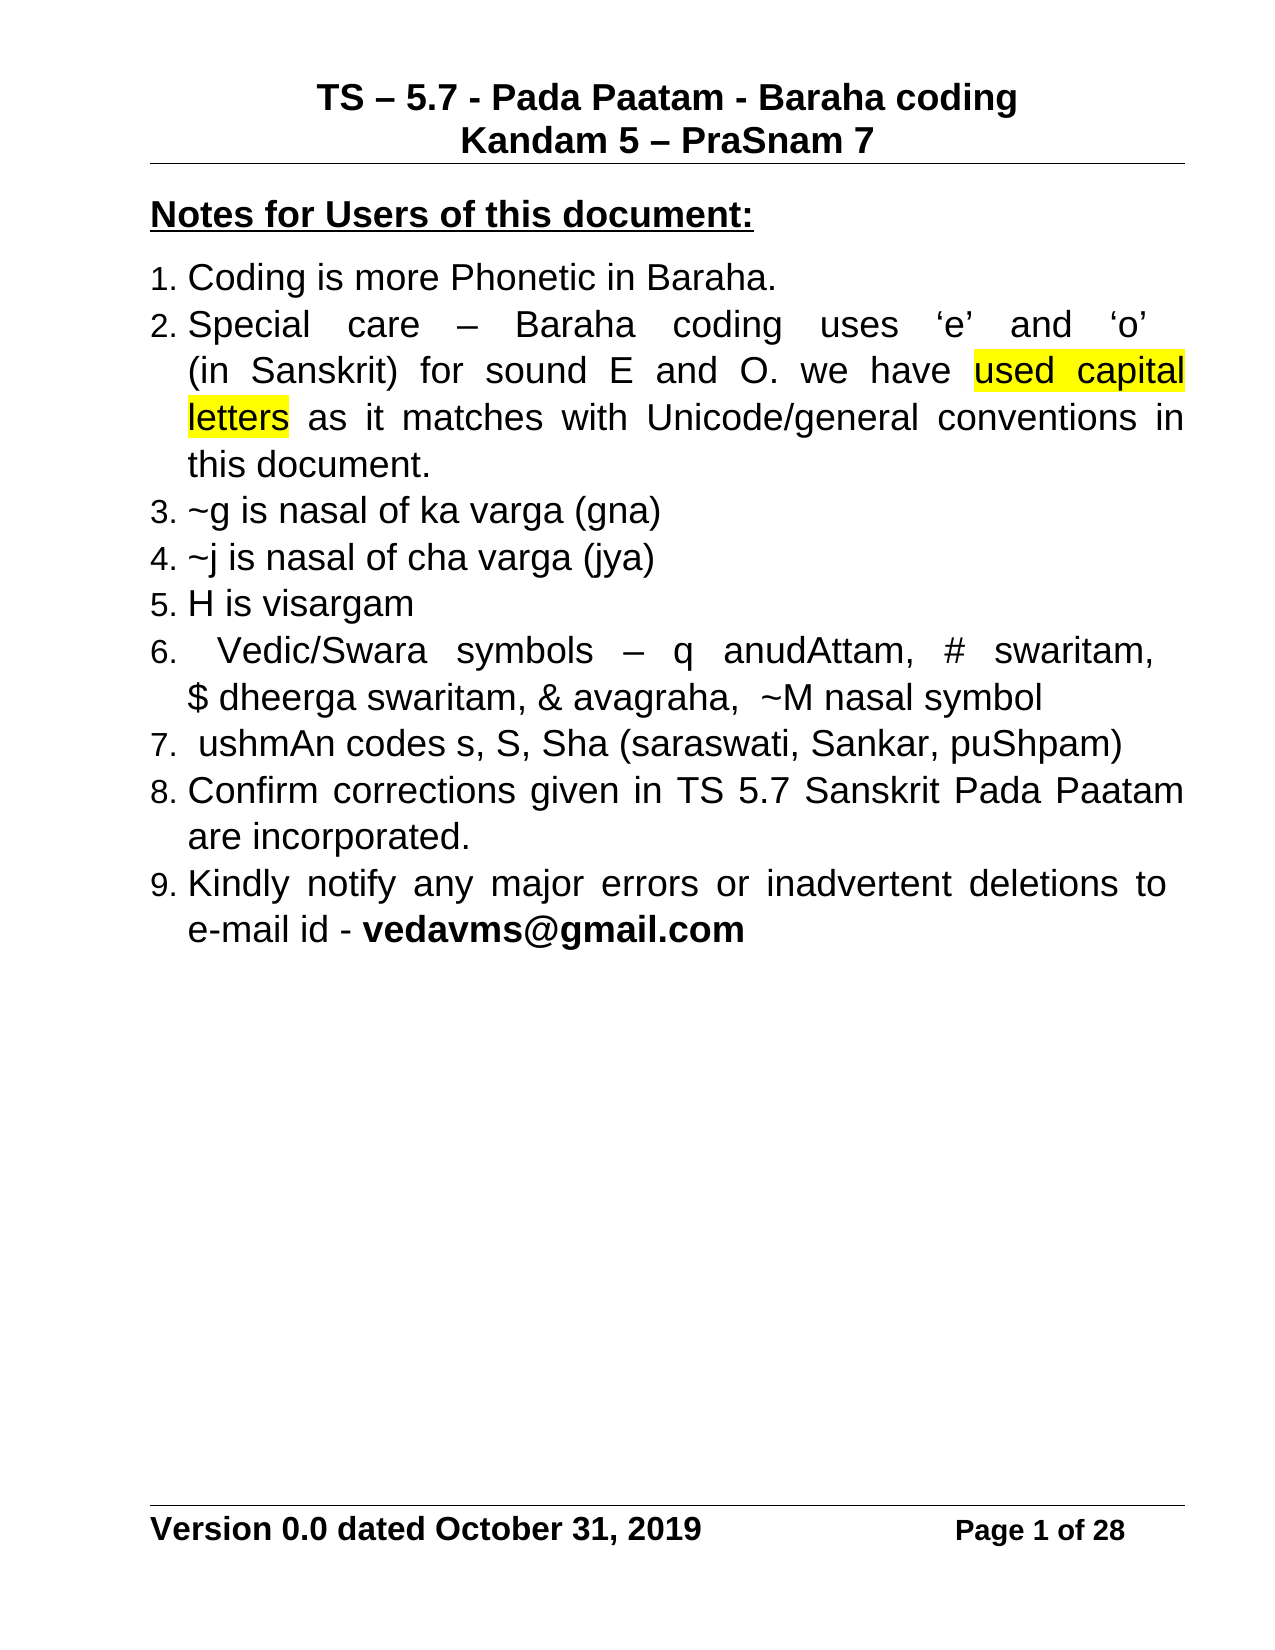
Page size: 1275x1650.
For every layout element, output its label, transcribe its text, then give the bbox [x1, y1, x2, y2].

text Notes for Users of this document: [150, 192, 1185, 236]
list Confirm corrections given in TS 5.7 Sanskrit Pada Paatam are incorporated. [150, 768, 1185, 857]
list Kindly notify any major errors or inadvertent deletions to e-mail id - vedavms@gmail.com [150, 861, 1185, 951]
list H is visargam [150, 582, 1185, 625]
list ~g is nasal of ka varga (gna) [150, 488, 1185, 532]
list ushmAn codes s, S, Sha (saraswati, Sankar, puShpam) [150, 721, 1185, 764]
list Coding is more Phonetic in Baraha. [150, 256, 1185, 299]
list ~j is nasal of cha varga (jya) [150, 535, 1185, 578]
list Vedic/Swara symbols – q anudAttam, # swaritam, $ dheerga swaritam, & avagraha, ~M nasal symbol [150, 628, 1185, 718]
list Special care – Baraha coding uses ‘e’ and ‘o’ (in Sanskrit) for sound E and O. we have used capital letters as it matches with Unicode/general conventions in this document. [150, 302, 1185, 485]
